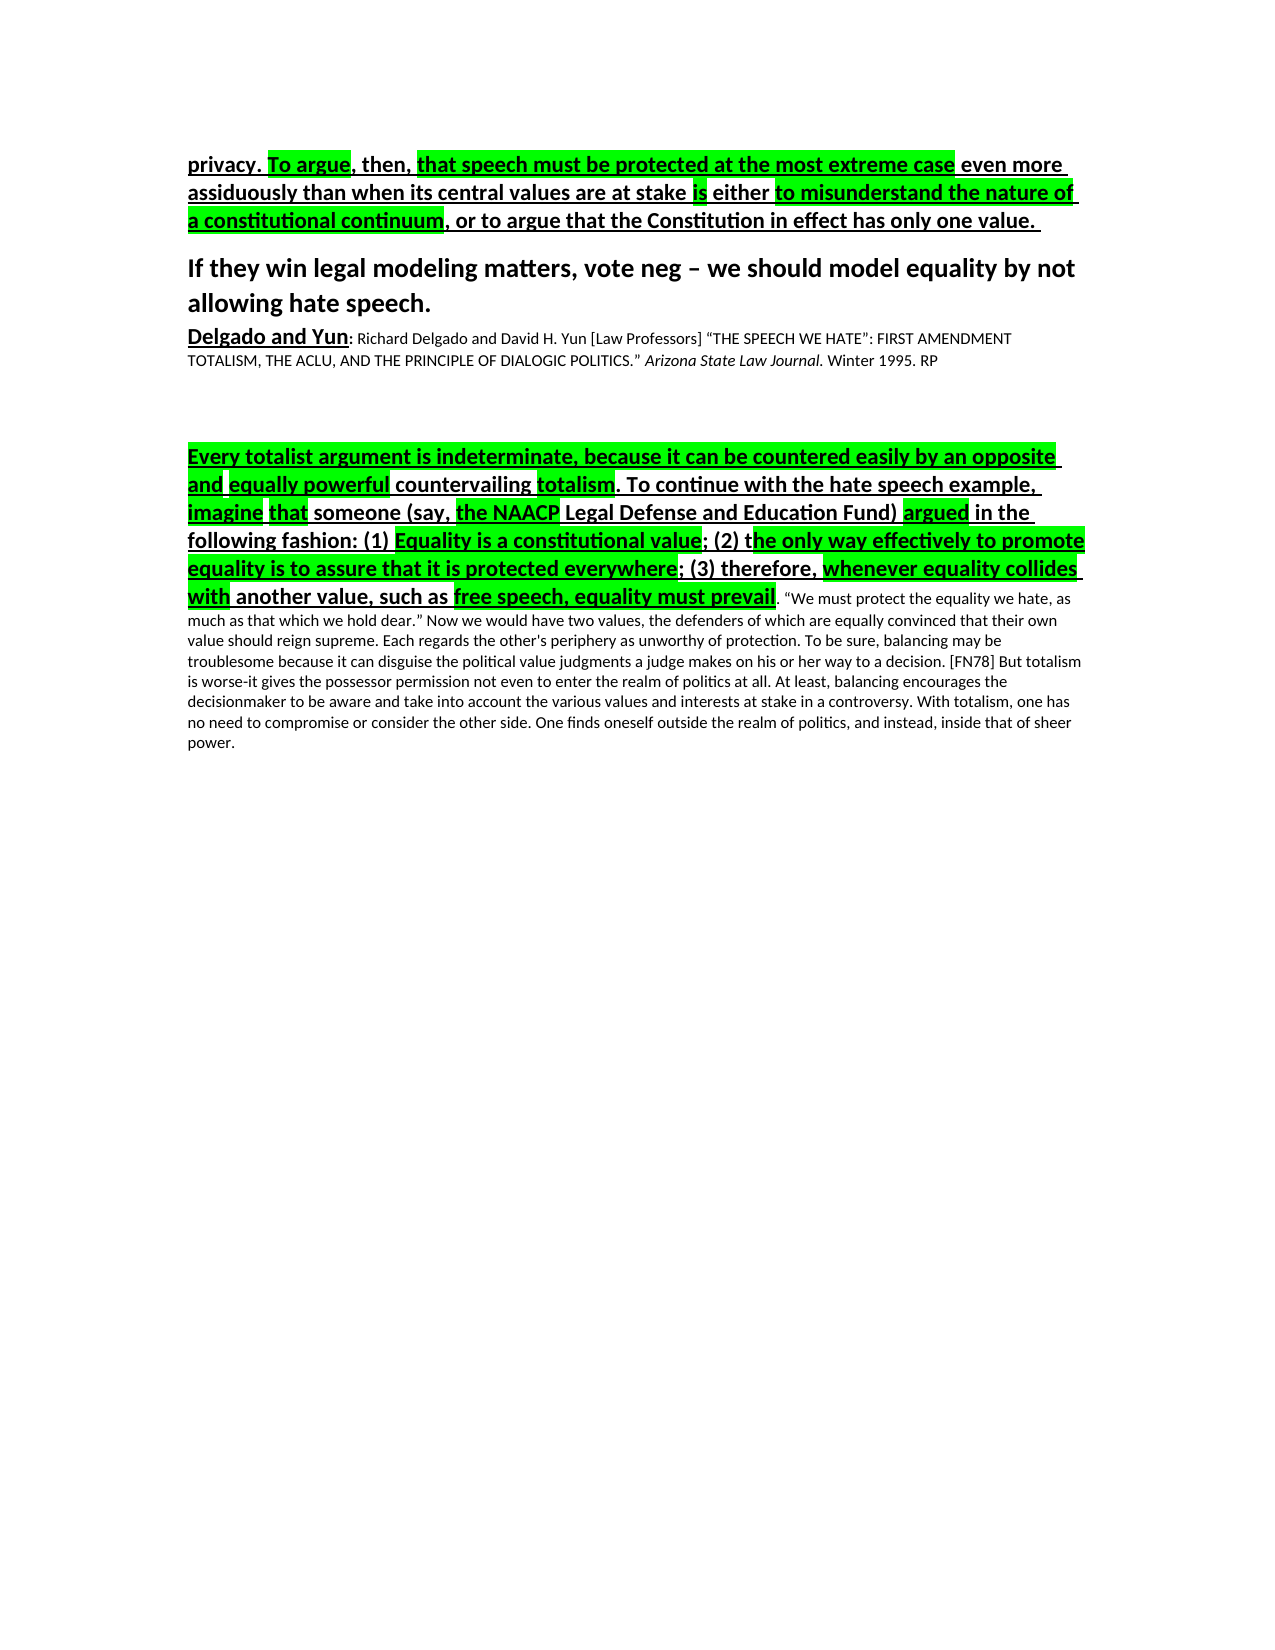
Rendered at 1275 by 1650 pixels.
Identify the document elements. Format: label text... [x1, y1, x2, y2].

text Delgado and Yun: Richard Delgado and David H. Yun [Law Professors] “THE SPEECH WE HATE”: FIRST AMENDMENT TOTALISM, THE ACLU, AND THE PRINCIPLE OF DIALOGIC POLITICS.” Arizona State Law Journal. Winter 1995. RP [187, 322, 1087, 370]
text Every totalist argument is indeterminate, because it can be countered easily by an opposite and equally powerful countervailing totalism. To continue with the hate speech example, imagine that someone (say, the NAACP Legal Defense and Education Fund) argued in the following fashion: (1) Equality is a constitutional value; (2) the only way effectively to promote equality is to assure that it is protected everywhere; (3) therefore, whenever equality collides with another value, such as free speech, equality must prevail. “We must protect the equality we hate, as much as that which we hold dear.” Now we would have two values, the defenders of which are equally convinced that their own value should reign supreme. Each regards the other's periphery as unworthy of protection. To be sure, balancing may be troublesome because it can disguise the political value judgments a judge makes on his or her way to a decision. [FN78] But totalism is worse-it gives the possessor permission not even to enter the realm of politics at all. At least, balancing encourages the decisionmaker to be aware and take into account the various values and interests at stake in a controversy. With totalism, one has no need to compromise or consider the other side. One finds oneself outside the realm of politics, and instead, inside that of sheer power. [187, 442, 1087, 752]
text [187, 150, 1087, 234]
subtitle If they win legal modeling matters, vote neg – we should model equality by not allowing hate speech. [187, 251, 1087, 319]
